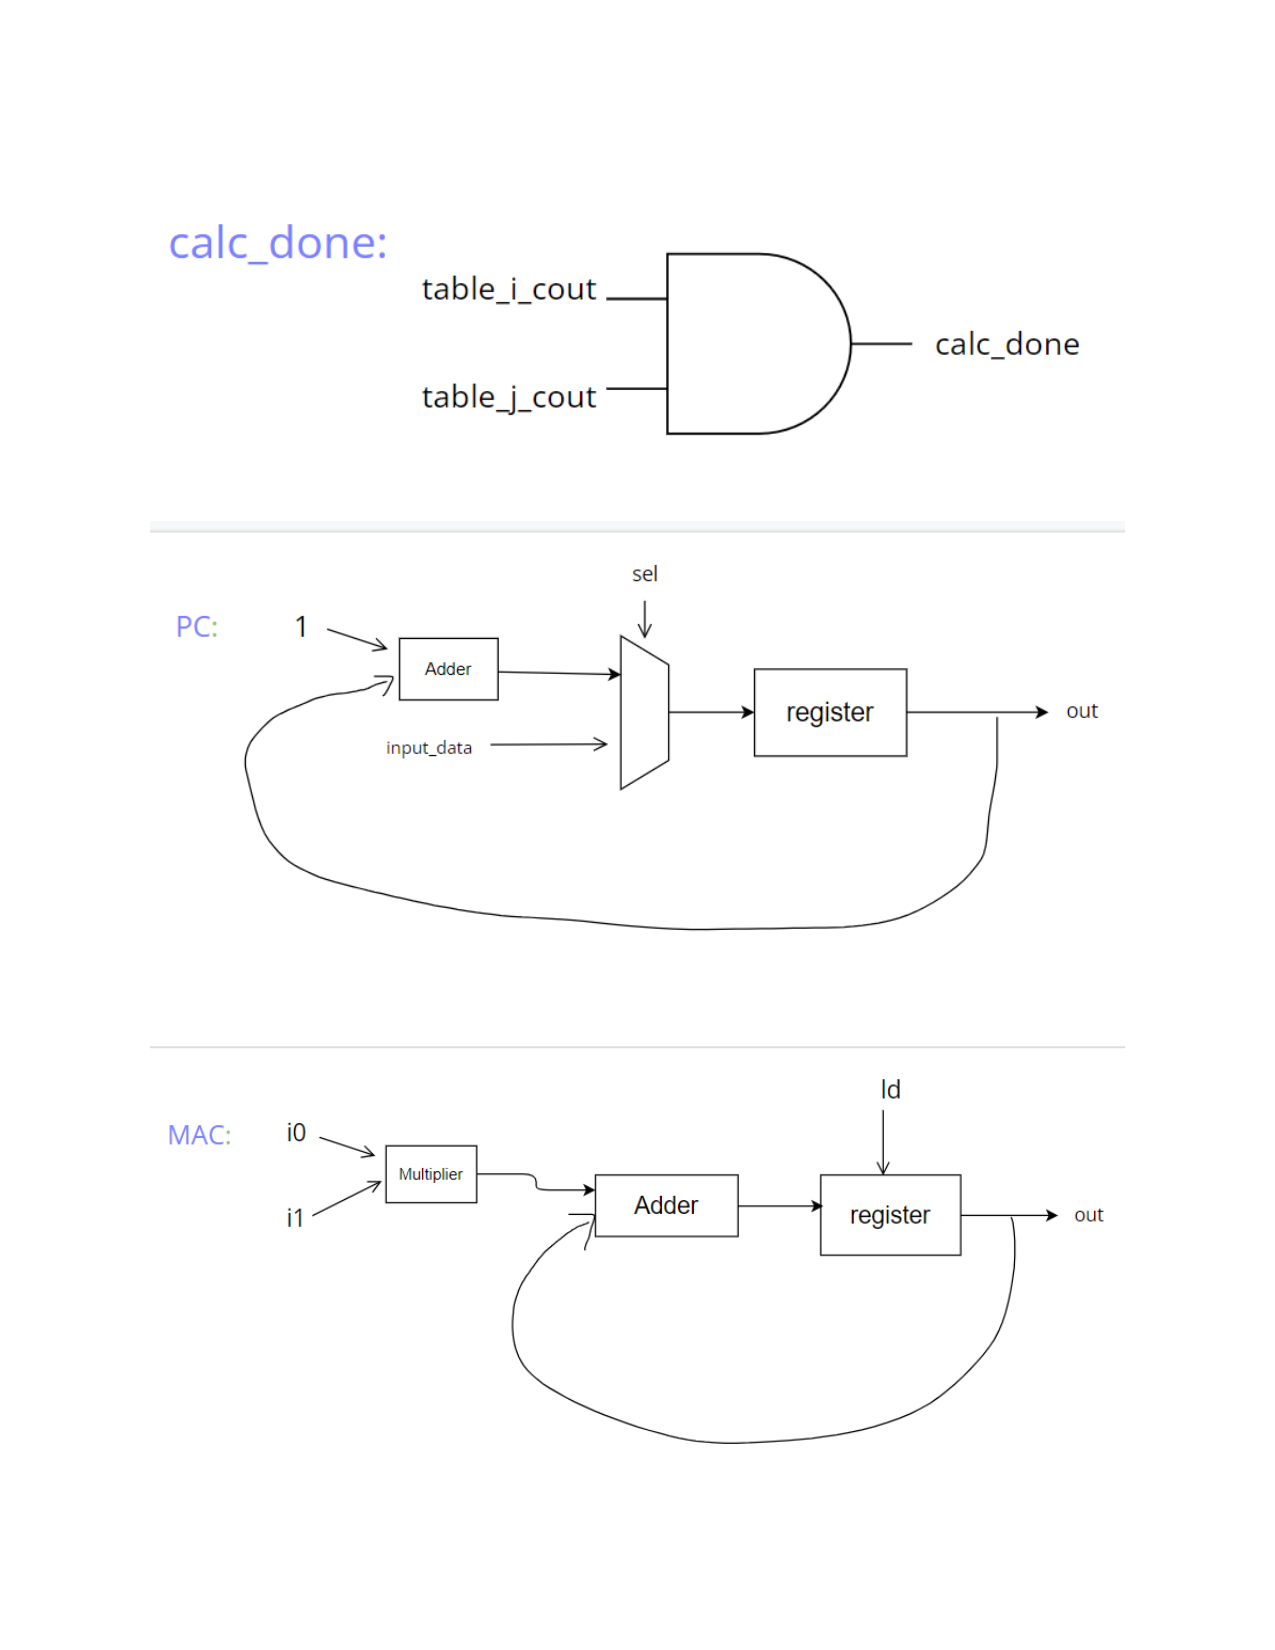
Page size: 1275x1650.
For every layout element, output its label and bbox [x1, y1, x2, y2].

picture [150, 521, 1125, 981]
picture [150, 1046, 1125, 1476]
picture [150, 150, 1090, 503]
